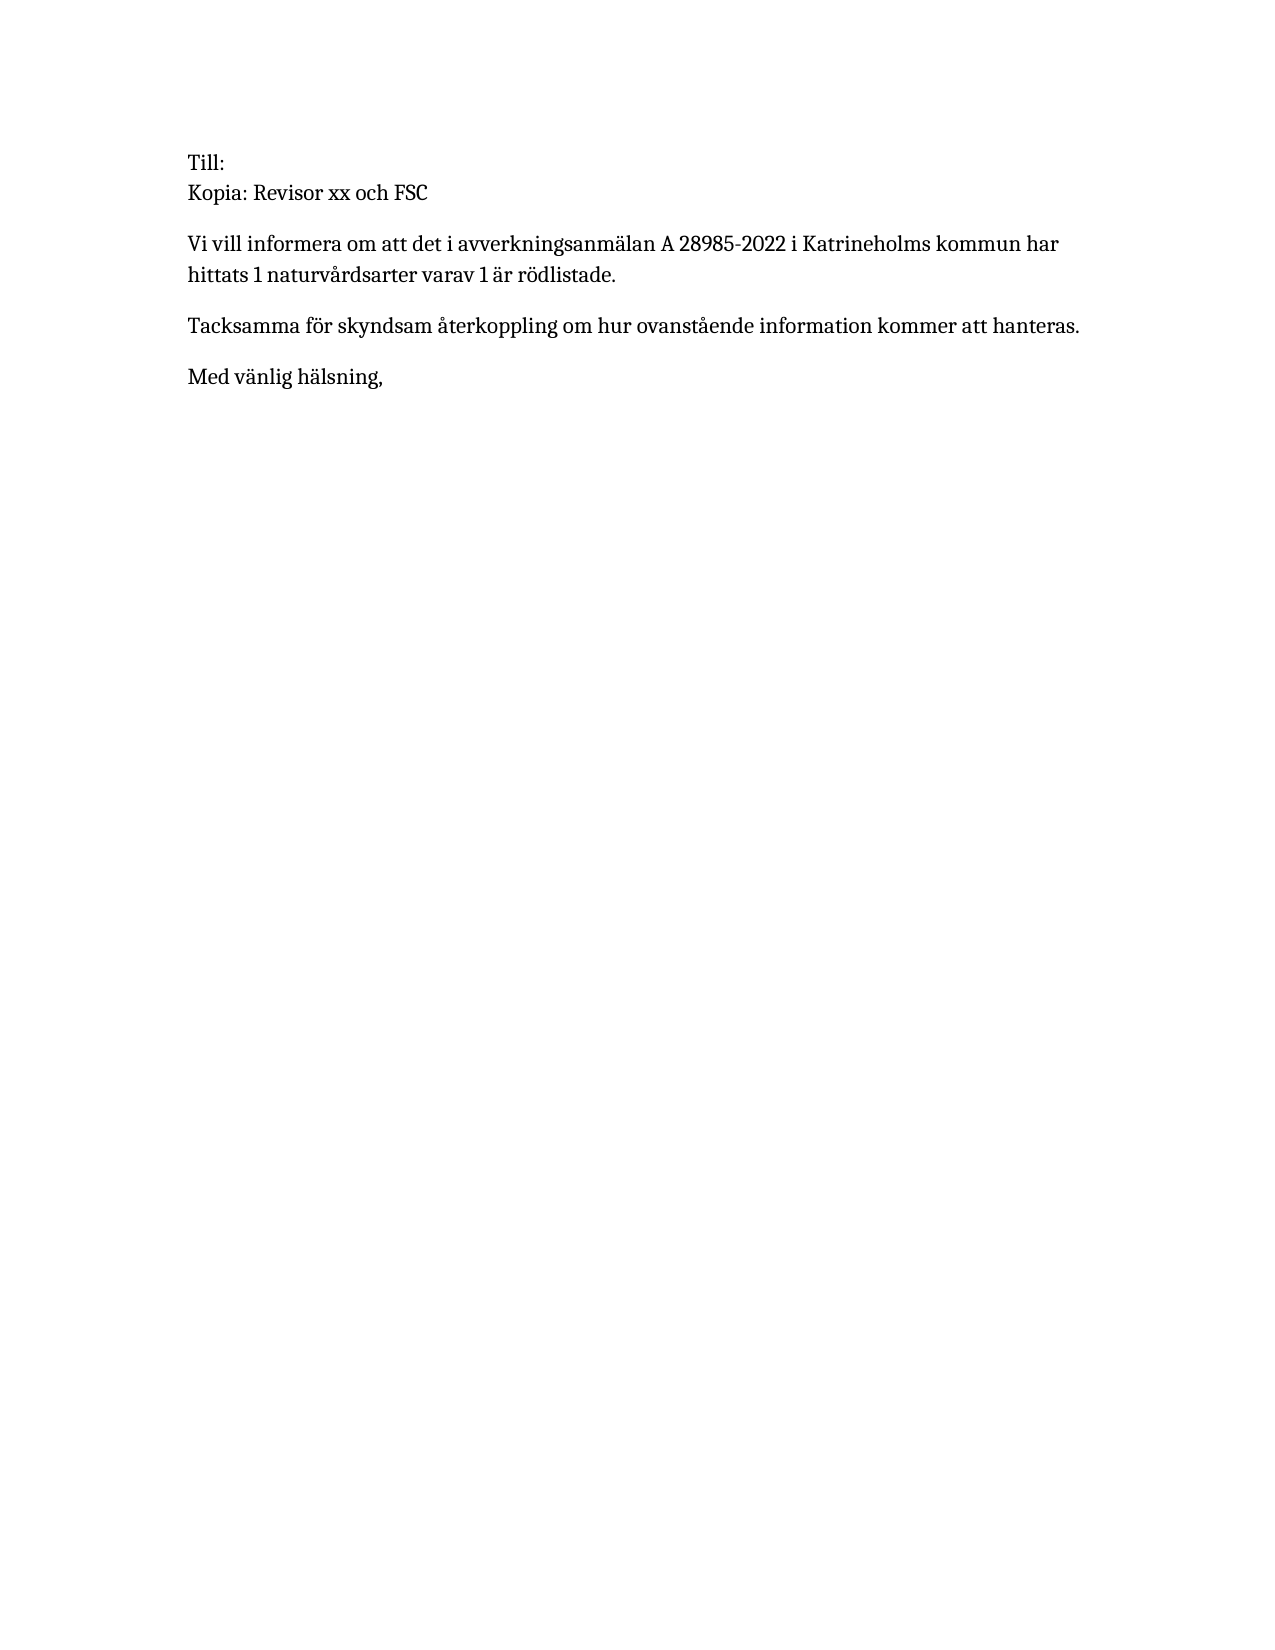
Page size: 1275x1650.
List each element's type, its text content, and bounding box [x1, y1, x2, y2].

text Med vänlig hälsning, [187, 363, 1087, 420]
text Tacksamma för skyndsam återkoppling om hur ovanstående information kommer att hanteras. [187, 312, 1087, 339]
text Vi vill informera om att det i avverkningsanmälan A 28985-2022 i Katrineholms kommun har hittats 1 naturvårdsarter varav 1 är rödlistade. [187, 231, 1087, 288]
text Till: Kopia: Revisor xx och FSC [187, 150, 1087, 207]
